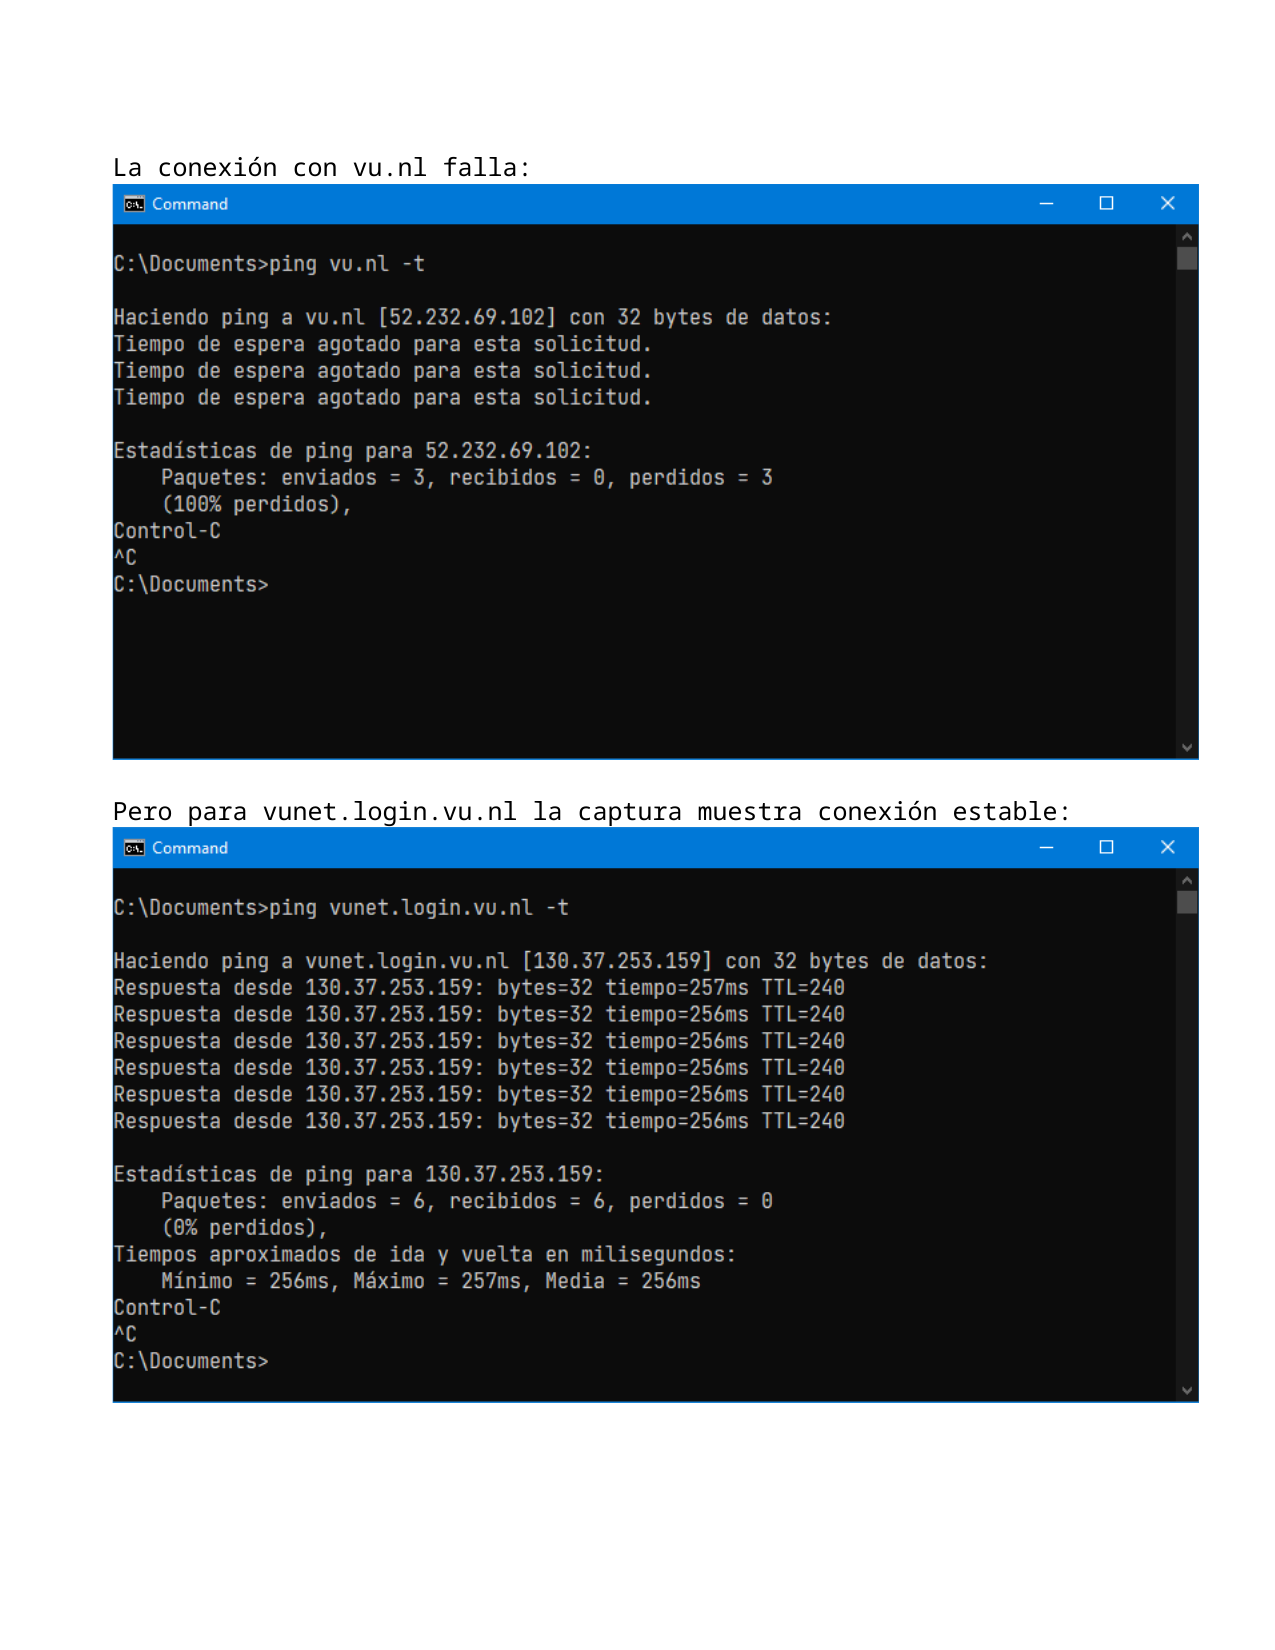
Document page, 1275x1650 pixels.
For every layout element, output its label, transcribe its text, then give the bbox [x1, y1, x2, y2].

picture [112, 827, 1199, 1403]
text La conexión con vu.nl falla: [112, 150, 1162, 184]
picture [112, 184, 1199, 760]
text Pero para vunet.login.vu.nl la captura muestra conexión estable: [112, 793, 1162, 827]
